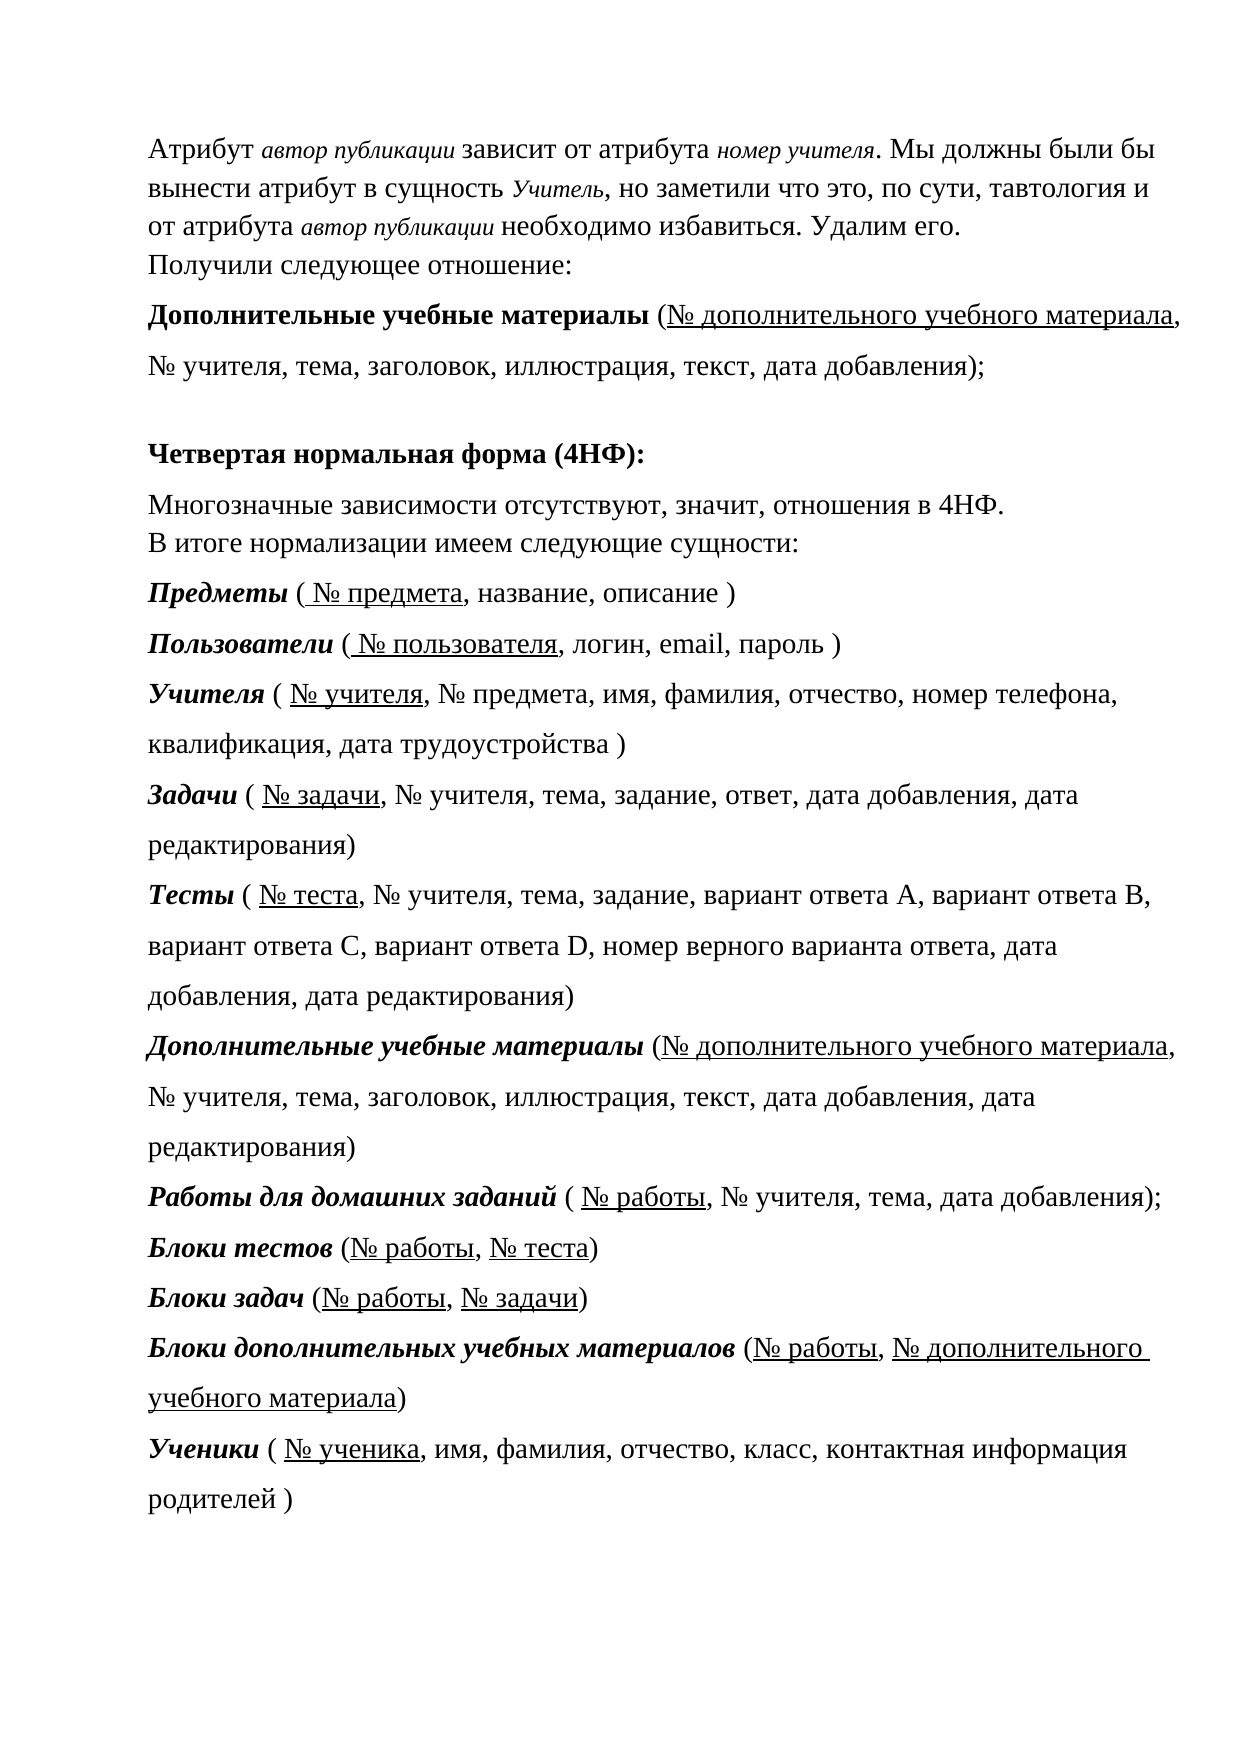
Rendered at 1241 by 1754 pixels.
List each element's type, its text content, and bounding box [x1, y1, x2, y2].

text Тесты ( № теста, № учителя, тема, задание, вариант ответа A, вариант ответа B, вариант ответа C, вариант ответа D, номер верного варианта ответа, дата добавления, дата редактирования) [148, 877, 1181, 1012]
text Блоки задач (№ работы, № задачи) [148, 1280, 1181, 1313]
text Блоки дополнительных учебных материалов (№ работы, № дополнительного учебного материала) [148, 1330, 1181, 1414]
text Дополнительные учебные материалы (№ дополнительного учебного материала, № учителя, тема, заголовок, иллюстрация, текст, дата добавления, дата редактирования) [148, 1028, 1181, 1163]
text Работы для домашних заданий ( № работы, № учителя, тема, дата добавления); [148, 1179, 1181, 1213]
text В итоге нормализации имеем следующие сущности: [148, 525, 1181, 559]
text Ученики ( № ученика, имя, фамилия, отчество, класс, контактная информация родителей ) [148, 1431, 1181, 1515]
text Четвертая нормальная форма (4НФ): [148, 436, 1181, 470]
text Дополнительные учебные материалы (№ дополнительного учебного материала, № учителя, тема, заголовок, иллюстрация, текст, дата добавления); [148, 297, 1181, 381]
text Блоки тестов (№ работы, № теста) [148, 1230, 1181, 1263]
text Получили следующее отношение: [148, 247, 1181, 281]
text Учителя ( № учителя, № предмета, имя, фамилия, отчество, номер телефона, квалификация, дата трудоустройства ) [148, 676, 1181, 760]
text Многозначные зависимости отсутствуют, значит, отношения в 4НФ. [148, 487, 1181, 520]
text Задачи ( № задачи, № учителя, тема, задание, ответ, дата добавления, дата редактирования) [148, 777, 1181, 861]
text Пользователи ( № пользователя, логин, email, пароль ) [148, 626, 1181, 659]
text Предметы ( № предмета, название, описание ) [148, 576, 1181, 609]
